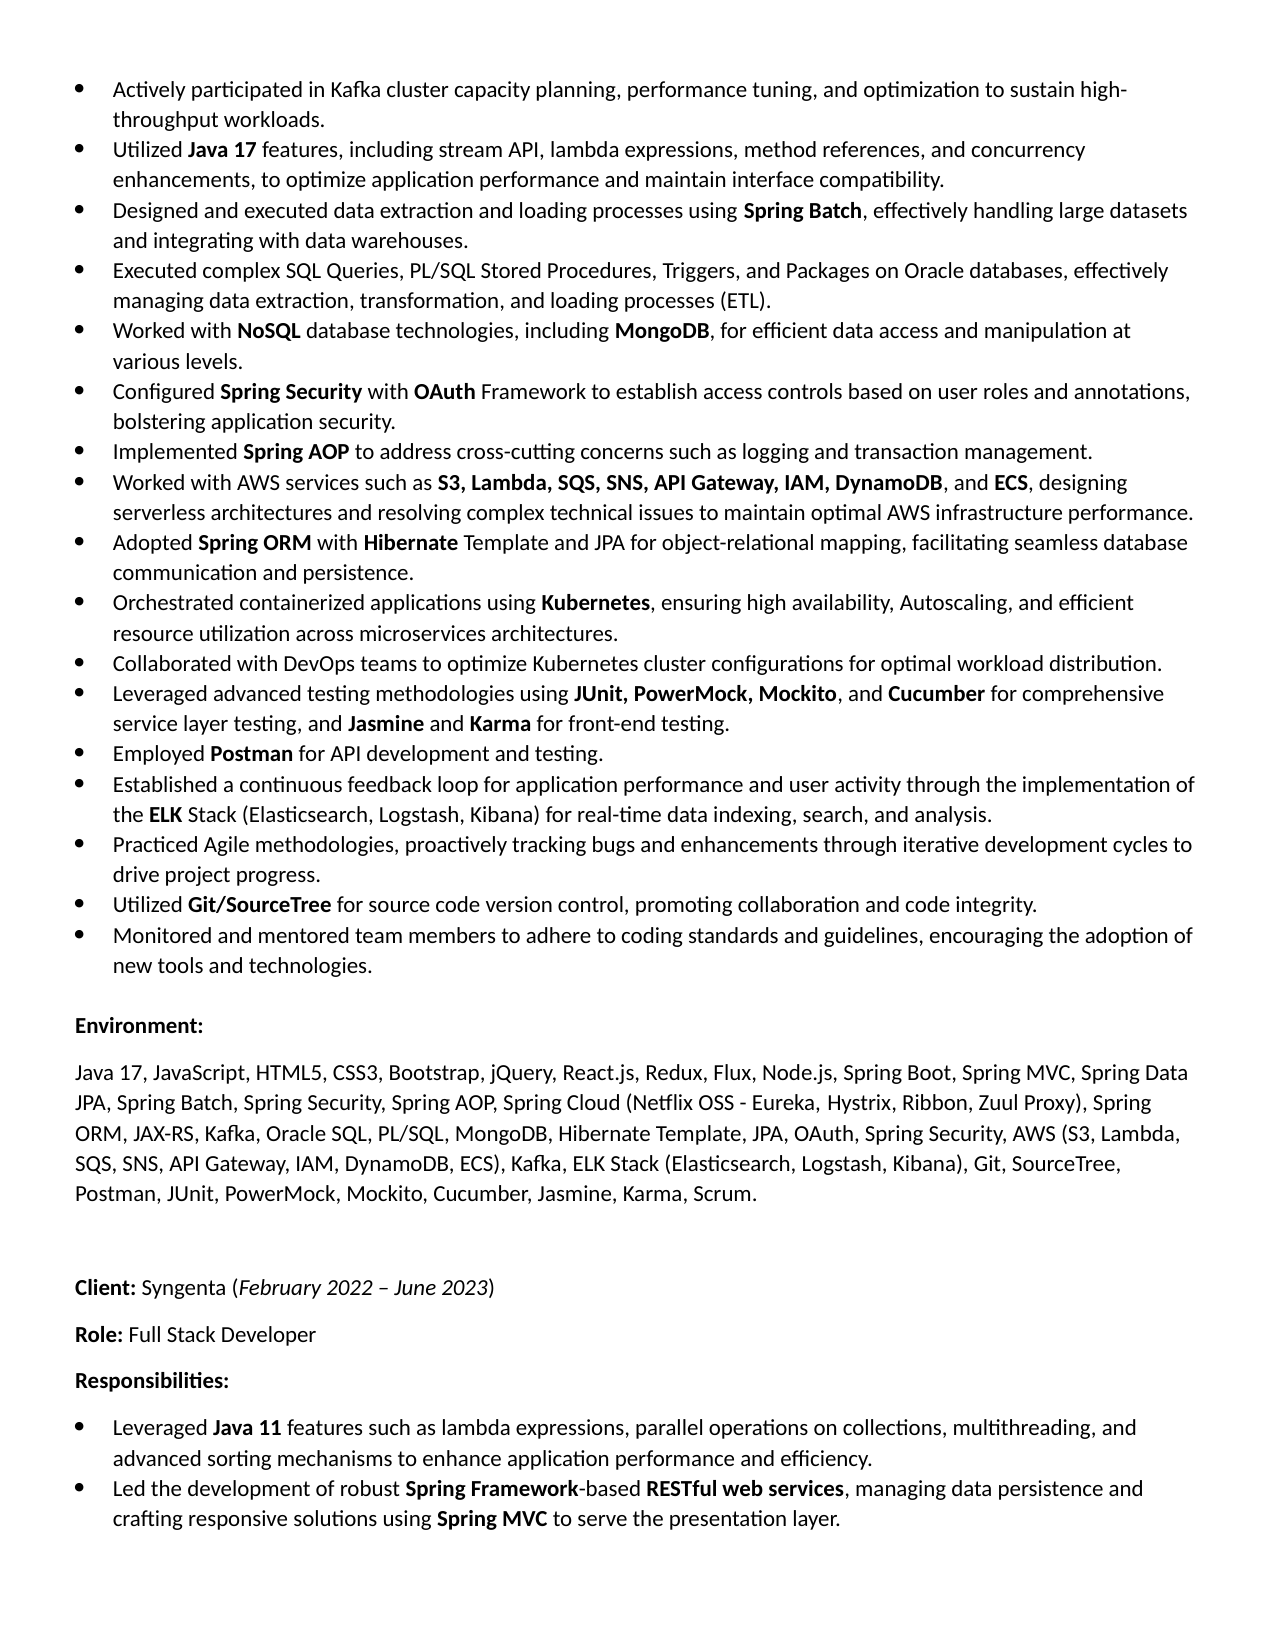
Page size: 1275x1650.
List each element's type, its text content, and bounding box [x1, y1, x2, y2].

text Employed Postman for API development and testing. [75, 739, 1200, 768]
text Worked with NoSQL database technologies, including MongoDB, for efficient data access and manipulation at various levels. [75, 317, 1200, 375]
text Configured Spring Security with OAuth Framework to establish access controls based on user roles and annotations, bolstering application security. [75, 377, 1200, 435]
text Environment: [75, 1011, 1200, 1039]
text Client: Syngenta (February 2022 – June 2023) [75, 1273, 1200, 1301]
text Designed and executed data extraction and loading processes using Spring Batch, effectively handling large datasets and integrating with data warehouses. [75, 196, 1200, 254]
text Leveraged advanced testing methodologies using JUnit, PowerMock, Mockito, and Cucumber for comprehensive service layer testing, and Jasmine and Karma for front-end testing. [75, 679, 1200, 737]
text Orchestrated containerized applications using Kubernetes, ensuring high availability, Autoscaling, and efficient resource utilization across microservices architectures. [75, 588, 1200, 647]
text Collaborated with DevOps teams to optimize Kubernetes cluster configurations for optimal workload distribution. [75, 649, 1200, 677]
text Executed complex SQL Queries, PL/SQL Stored Procedures, Triggers, and Packages on Oracle databases, effectively managing data extraction, transformation, and loading processes (ETL). [75, 256, 1200, 314]
text Established a continuous feedback loop for application performance and user activity through the implementation of the ELK Stack (Elasticsearch, Logstash, Kibana) for real-time data indexing, search, and analysis. [75, 770, 1200, 828]
text Actively participated in Kafka cluster capacity planning, performance tuning, and optimization to sustain high-throughput workloads. [75, 75, 1200, 133]
text Monitored and mentored team members to adhere to coding standards and guidelines, encouraging the adoption of new tools and technologies. [75, 921, 1200, 979]
text Java 17, JavaScript, HTML5, CSS3, Bootstrap, jQuery, React.js, Redux, Flux, Node.js, Spring Boot, Spring MVC, Spring Data JPA, Spring Batch, Spring Security, Spring AOP, Spring Cloud (Netflix OSS - Eureka, Hystrix, Ribbon, Zuul Proxy), Spring ORM, JAX-RS, Kafka, Oracle SQL, PL/SQL, MongoDB, Hibernate Template, JPA, OAuth, Spring Security, AWS (S3, Lambda, SQS, SNS, API Gateway, IAM, DynamoDB, ECS), Kafka, ELK Stack (Elasticsearch, Logstash, Kibana), Git, SourceTree, Postman, JUnit, PowerMock, Mockito, Cucumber, Jasmine, Karma, Scrum. [75, 1058, 1200, 1207]
text Worked with AWS services such as S3, Lambda, SQS, SNS, API Gateway, IAM, DynamoDB, and ECS, designing serverless architectures and resolving complex technical issues to maintain optimal AWS infrastructure performance. [75, 468, 1200, 526]
text Led the development of robust Spring Framework-based RESTful web services, managing data persistence and crafting responsive solutions using Spring MVC to serve the presentation layer. [75, 1474, 1200, 1532]
text Responsibilities: [75, 1367, 1200, 1395]
text Leveraged Java 11 features such as lambda expressions, parallel operations on collections, multithreading, and advanced sorting mechanisms to enhance application performance and efficiency. [75, 1413, 1200, 1472]
text Utilized Git/SourceTree for source code version control, promoting collaboration and code integrity. [75, 891, 1200, 919]
text Role: Full Stack Developer [75, 1320, 1200, 1348]
text Adopted Spring ORM with Hibernate Template and JPA for object-relational mapping, facilitating seamless database communication and persistence. [75, 528, 1200, 586]
text Utilized Java 17 features, including stream API, lambda expressions, method references, and concurrency enhancements, to optimize application performance and maintain interface compatibility. [75, 135, 1200, 194]
text Practiced Agile methodologies, proactively tracking bugs and enhancements through iterative development cycles to drive project progress. [75, 830, 1200, 888]
text Implemented Spring AOP to address cross-cutting concerns such as logging and transaction management. [75, 437, 1200, 466]
